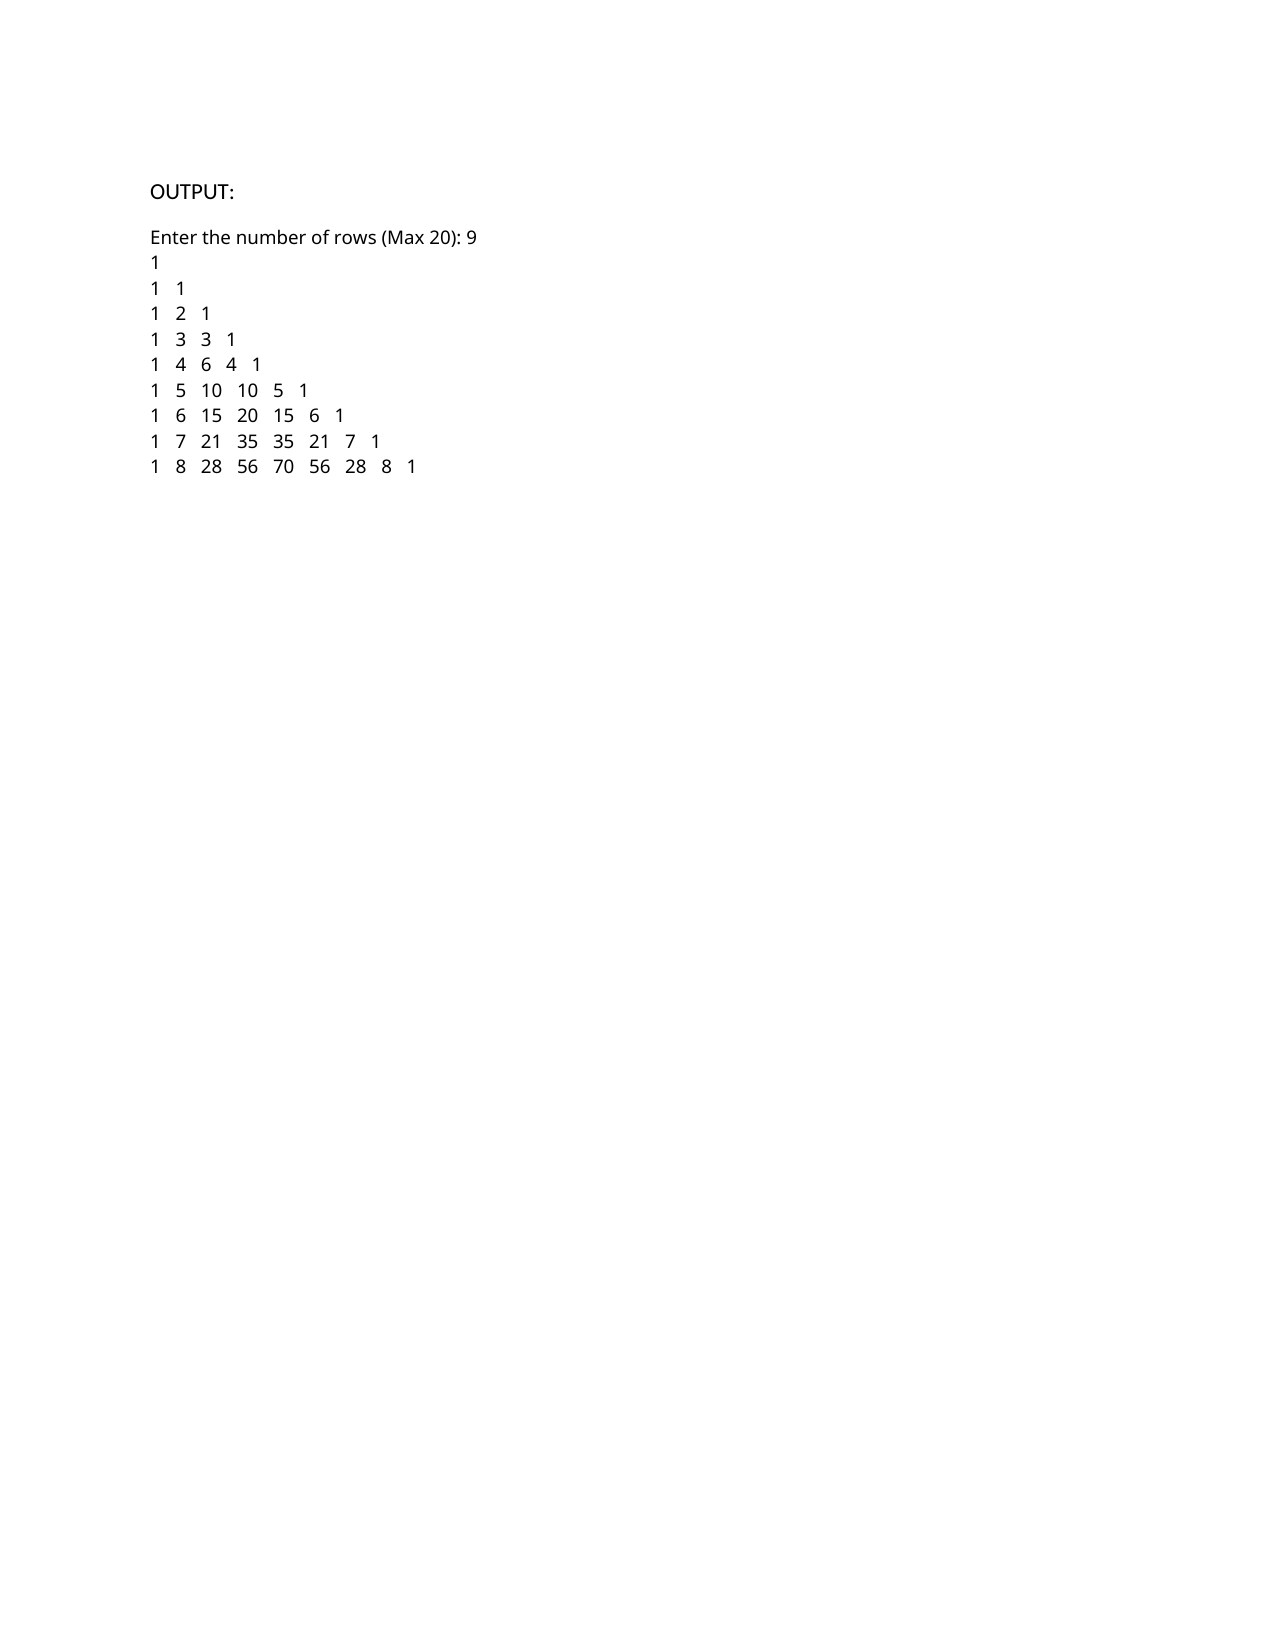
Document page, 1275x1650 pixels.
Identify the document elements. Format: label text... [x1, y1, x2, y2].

text 1 1 [150, 275, 1125, 301]
text 1 4 6 4 1 [150, 352, 1125, 377]
text Enter the number of rows (Max 20): 9 [150, 224, 1125, 249]
text 1 3 3 1 [150, 326, 1125, 352]
text 1 6 15 20 15 6 1 [150, 403, 1125, 428]
text 1 7 21 35 35 21 7 1 [150, 428, 1125, 454]
text 1 5 10 10 5 1 [150, 377, 1125, 403]
text 1 2 1 [150, 301, 1125, 326]
text 1 [150, 249, 1125, 275]
text OUTPUT: [150, 177, 1125, 205]
text 1 8 28 56 70 56 28 8 1 [150, 454, 1125, 479]
